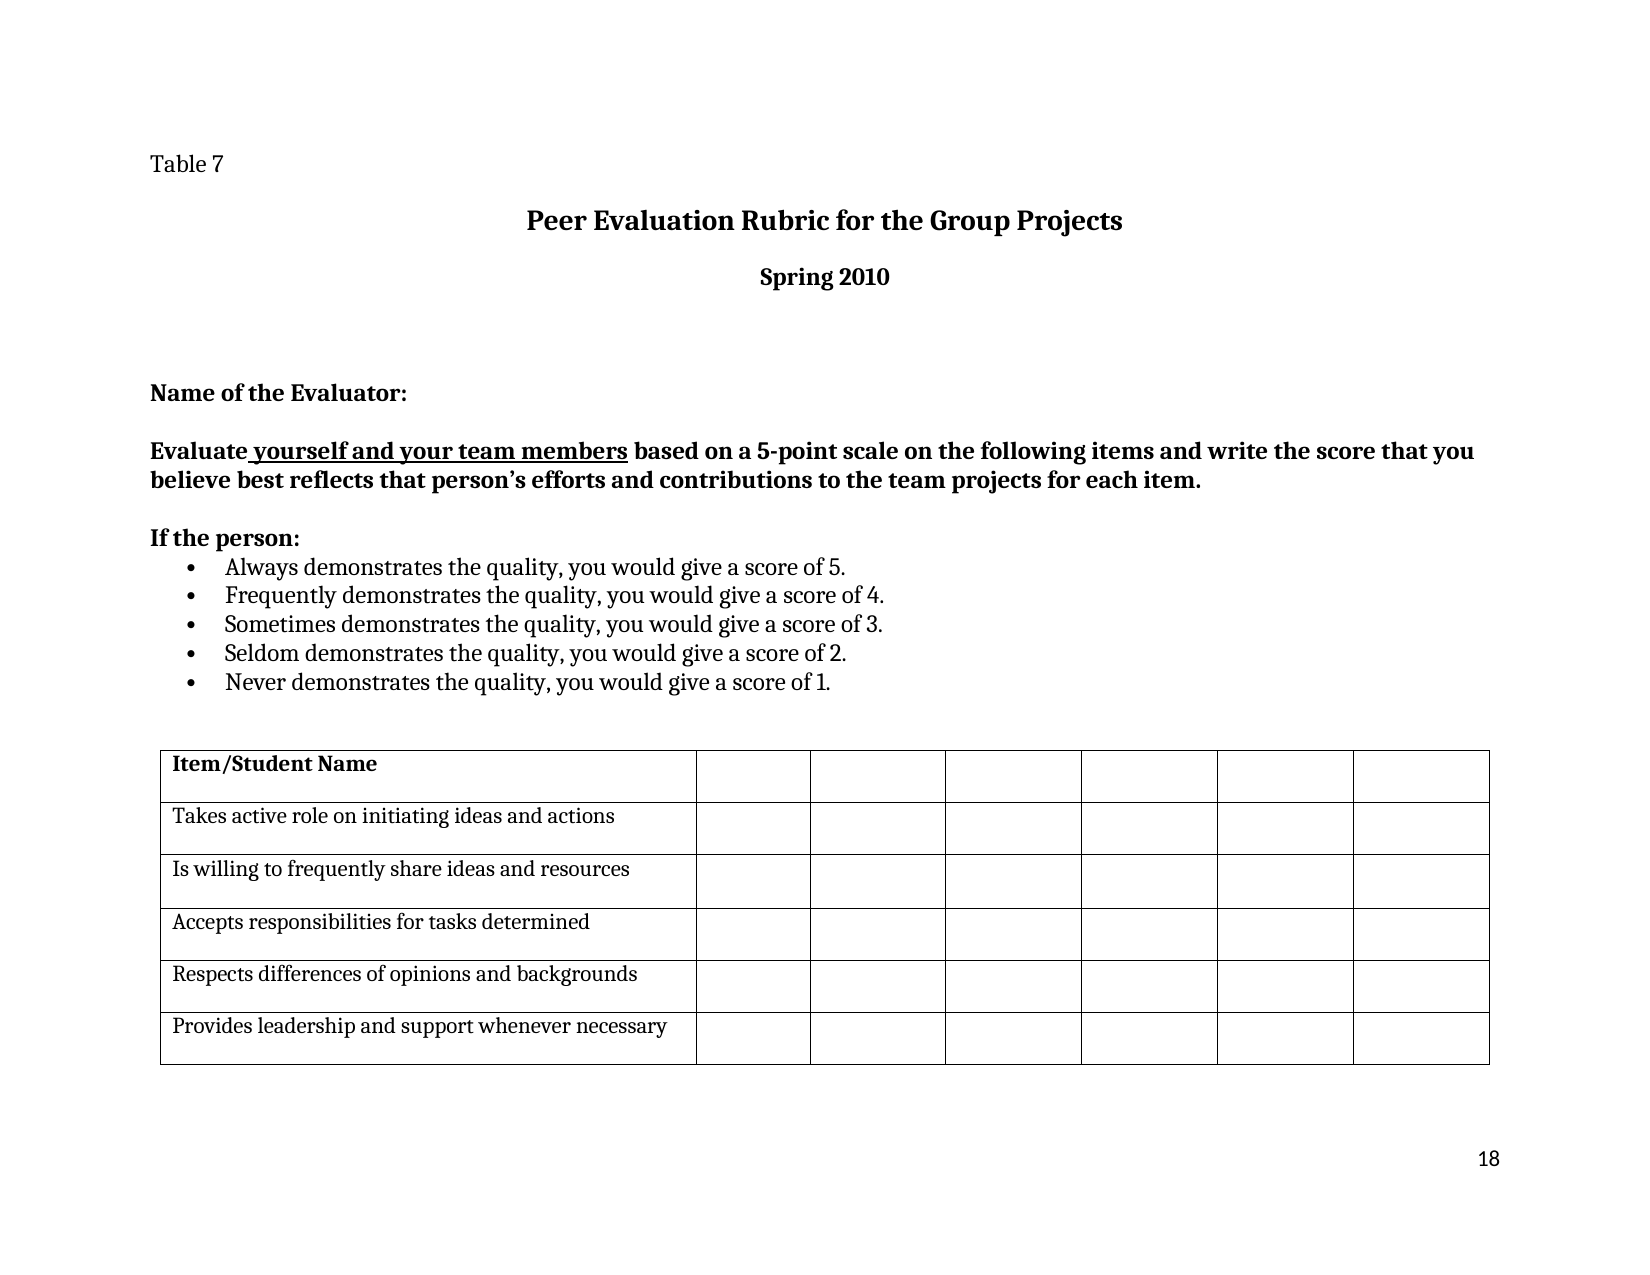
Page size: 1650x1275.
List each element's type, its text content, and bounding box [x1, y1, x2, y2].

text Evaluate yourself and your team members based on a 5-point scale on the following items and write the score that you believe best reflects that person’s efforts and contributions to the team projects for each item. [150, 437, 1500, 495]
table_cell Takes active role on initiating ideas and actions [161, 803, 696, 854]
table_cell [946, 909, 1081, 960]
table_cell [1354, 855, 1489, 908]
table_cell [697, 961, 810, 1012]
table_cell [811, 855, 945, 908]
table_cell [946, 961, 1081, 1012]
table_header [1218, 751, 1353, 802]
table_cell [811, 909, 945, 960]
table_cell [946, 1013, 1081, 1064]
table_header [1082, 751, 1217, 802]
table_cell [811, 1013, 945, 1064]
table_header [697, 751, 810, 802]
table_cell [1354, 1013, 1489, 1064]
table_header [1354, 751, 1489, 802]
text Spring 2010 [150, 263, 1500, 292]
table_cell [1218, 855, 1353, 908]
table_cell [1218, 961, 1353, 1012]
table_cell Respects differences of opinions and backgrounds [161, 961, 696, 1012]
text Name of the Evaluator: [150, 379, 1500, 408]
table_cell [1354, 909, 1489, 960]
table_cell [697, 803, 810, 854]
table_cell [946, 803, 1081, 854]
table_cell [811, 961, 945, 1012]
table_cell [697, 909, 810, 960]
table_cell [1082, 961, 1217, 1012]
list Sometimes demonstrates the quality, you would give a score of 3. [187, 610, 1500, 639]
text Peer Evaluation Rubric for the Group Projects [150, 204, 1500, 237]
list Frequently demonstrates the quality, you would give a score of 4. [187, 581, 1500, 610]
list Seldom demonstrates the quality, you would give a score of 2. [187, 639, 1500, 668]
table_cell [1082, 909, 1217, 960]
table_cell Provides leadership and support whenever necessary [161, 1013, 696, 1064]
table_cell [1218, 909, 1353, 960]
table_cell [1218, 1013, 1353, 1064]
table_header [811, 751, 945, 802]
table_header [946, 751, 1081, 802]
table_cell [697, 1013, 810, 1064]
table_header Item/Student Name [161, 751, 696, 802]
text If the person: [150, 524, 1500, 553]
table_cell [697, 855, 810, 908]
table_cell Is willing to frequently share ideas and resources [161, 855, 696, 908]
list Never demonstrates the quality, you would give a score of 1. [187, 668, 1500, 696]
table_cell [1082, 855, 1217, 908]
list Always demonstrates the quality, you would give a score of 5. [187, 553, 1500, 581]
table_cell [811, 803, 945, 854]
table_cell [1354, 961, 1489, 1012]
table_cell [946, 855, 1081, 908]
text Table 7 [150, 150, 1500, 179]
table_cell [1218, 803, 1353, 854]
table_cell [1082, 1013, 1217, 1064]
table_cell [1082, 803, 1217, 854]
table_cell Accepts responsibilities for tasks determined [161, 909, 696, 960]
table_cell [1354, 803, 1489, 854]
